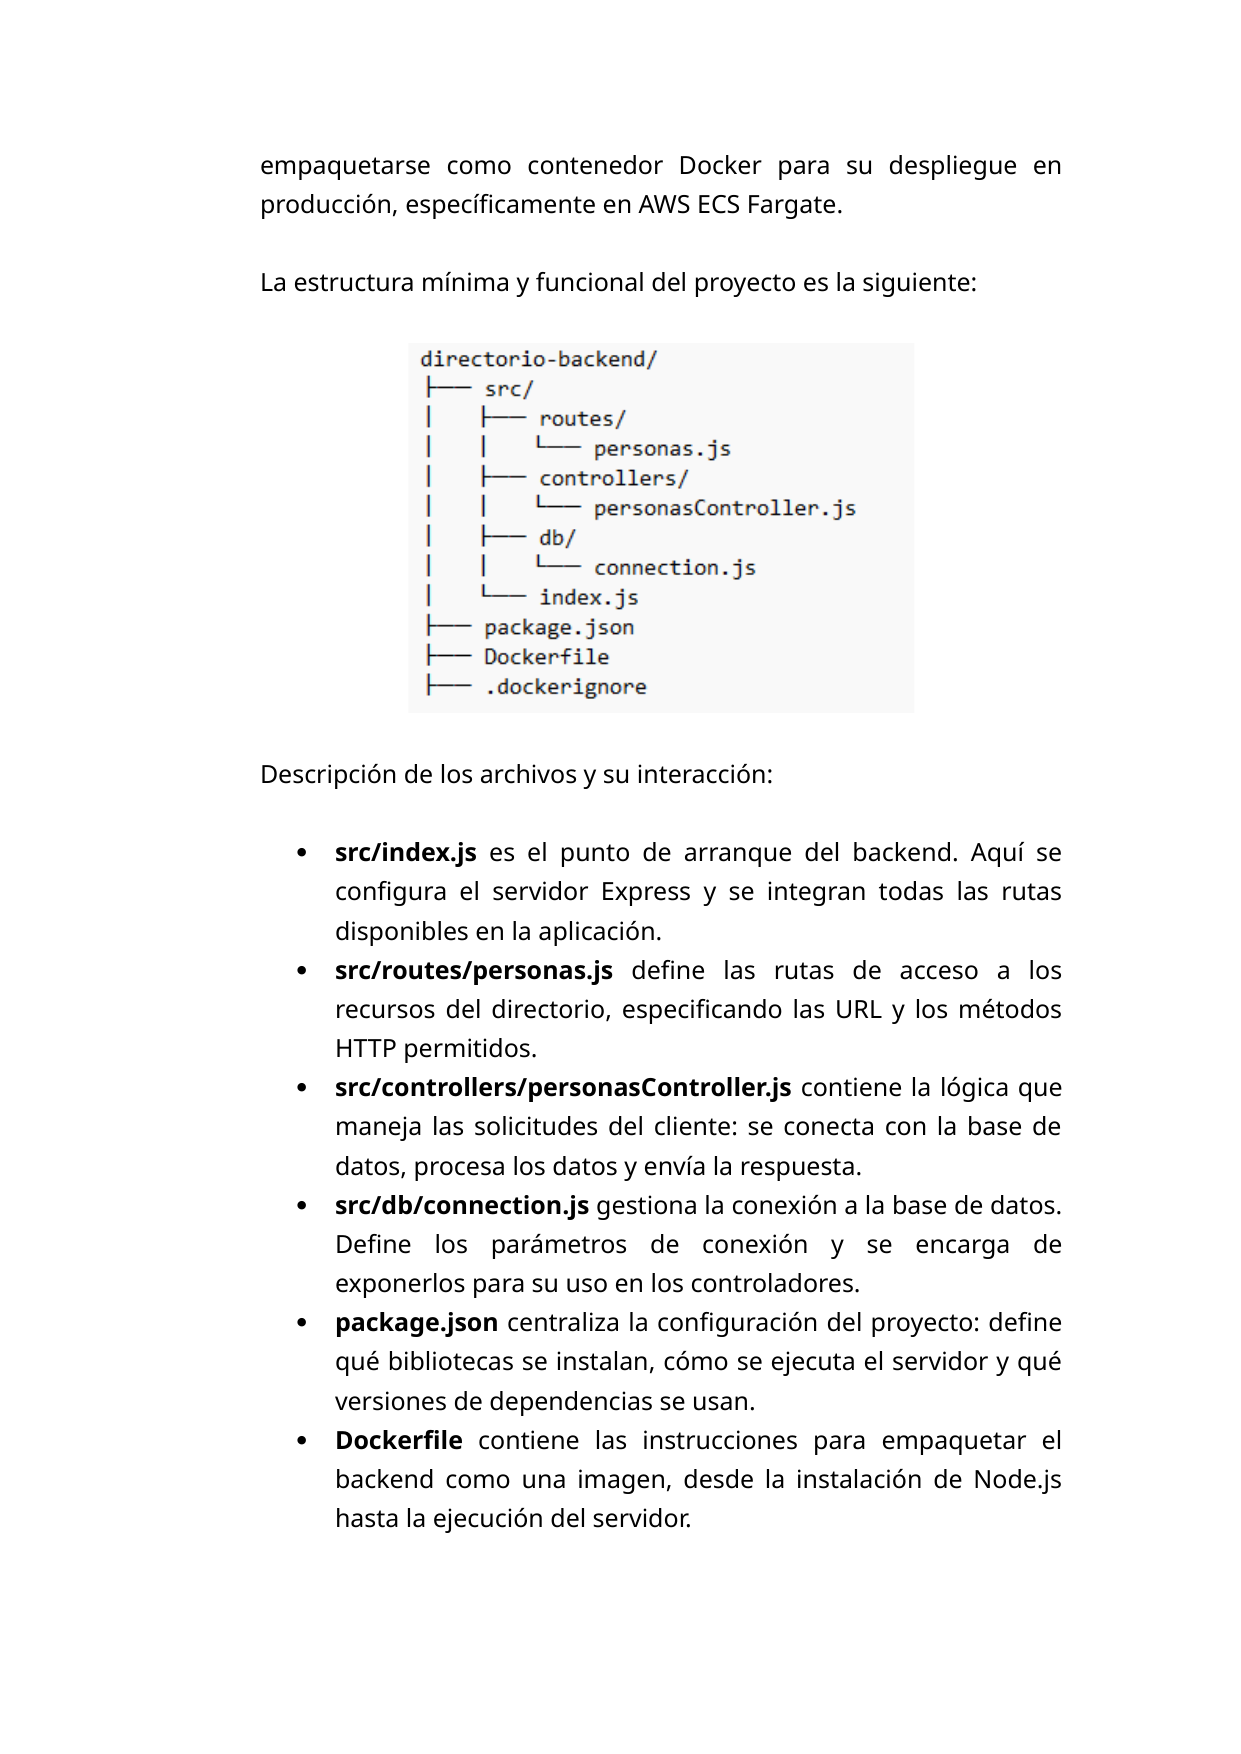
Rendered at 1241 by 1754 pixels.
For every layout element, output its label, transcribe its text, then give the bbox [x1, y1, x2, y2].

list Dockerfile contiene las instrucciones para empaquetar el backend como una imagen, desde la instalación de Node.js hasta la ejecución del servidor. [297, 1422, 1063, 1535]
picture [408, 343, 915, 713]
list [260, 148, 1063, 221]
list src/controllers/personasController.js contiene la lógica que maneja las solicitudes del cliente: se conecta con la base de datos, procesa los datos y envía la respuesta. [297, 1070, 1063, 1182]
list src/index.js es el punto de arranque del backend. Aquí se configura el servidor Express y se integran todas las rutas disponibles en la aplicación. [297, 835, 1063, 947]
list Descripción de los archivos y su interacción: [260, 756, 1063, 791]
list package.json centraliza la configuración del proyecto: define qué bibliotecas se instalan, cómo se ejecuta el servidor y qué versiones de dependencias se usan. [297, 1305, 1063, 1417]
list La estructura mínima y funcional del proyecto es la siguiente: [260, 265, 1063, 299]
list src/routes/personas.js define las rutas de acceso a los recursos del directorio, especificando las URL y los métodos HTTP permitidos. [297, 952, 1063, 1065]
list src/db/connection.js gestiona la conexión a la base de datos. Define los parámetros de conexión y se encarga de exponerlos para su uso en los controladores. [297, 1187, 1063, 1300]
